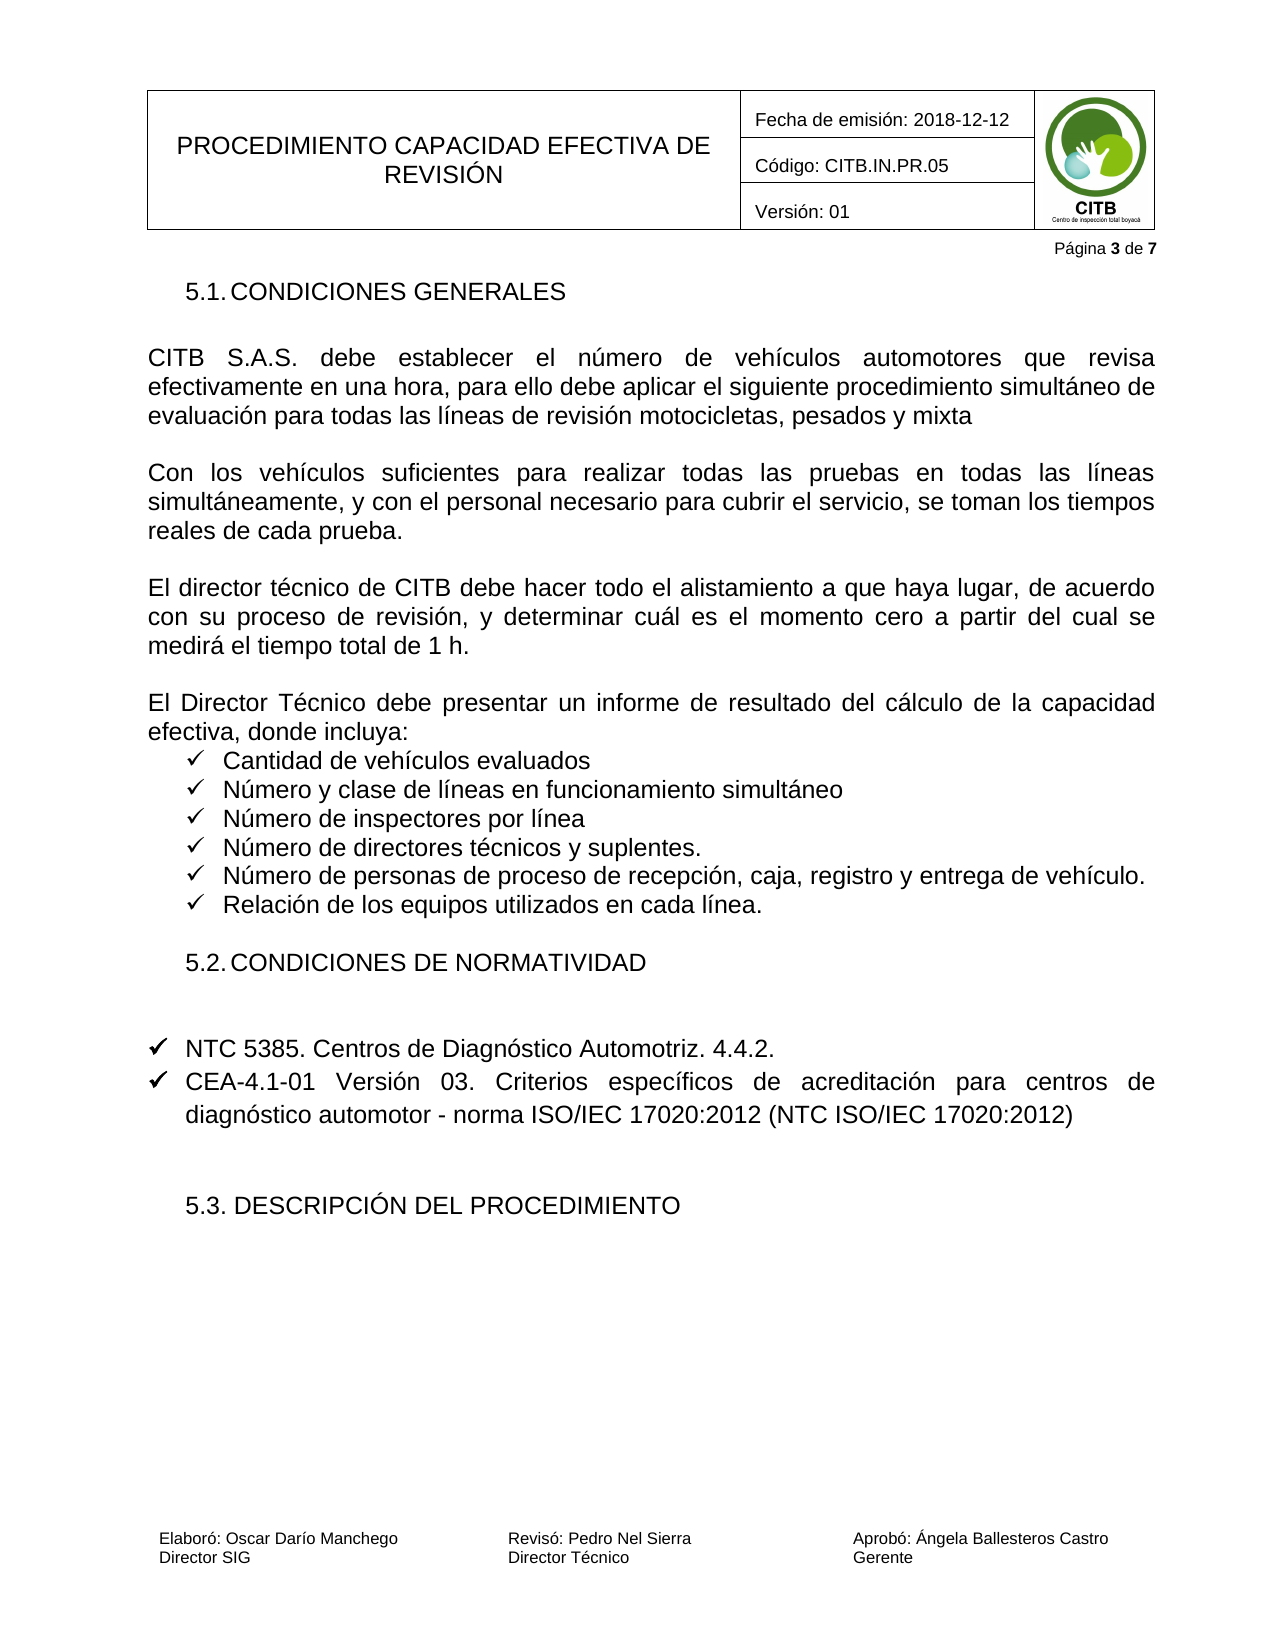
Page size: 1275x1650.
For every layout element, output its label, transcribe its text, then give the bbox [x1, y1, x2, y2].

list Relación de los equipos utilizados en cada línea. [185, 890, 1157, 919]
list Número de inspectores por línea [185, 804, 1157, 832]
list CONDICIONES DE NORMATIVIDAD [185, 948, 1157, 977]
list CEA-4.1-01 Versión 03. Criterios específicos de acreditación para centros de diagnóstico automotor - norma ISO/IEC 17020:2012 (NTC ISO/IEC 17020:2012) [148, 1067, 1157, 1129]
list CITB S.A.S. debe establecer el número de vehículos automotores que revisa efectivamente en una hora, para ello debe aplicar el siguiente procedimiento simultáneo de evaluación para todas las líneas de revisión motocicletas, pesados y mixta [148, 343, 1157, 430]
list Número y clase de líneas en funcionamiento simultáneo [185, 775, 1157, 804]
list NTC 5385. Centros de Diagnóstico Automotriz. 4.4.2. [148, 1034, 1157, 1063]
list Con los vehículos suficientes para realizar todas las pruebas en todas las líneas simultáneamente, y con el personal necesario para cubrir el servicio, se toman los tiempos reales de cada prueba. [148, 458, 1157, 545]
list Cantidad de vehículos evaluados [185, 746, 1157, 775]
list El director técnico de CITB debe hacer todo el alistamiento a que haya lugar, de acuerdo con su proceso de revisión, y determinar cuál es el momento cero a partir del cual se medirá el tiempo total de 1 h. [148, 573, 1157, 660]
list El Director Técnico debe presentar un informe de resultado del cálculo de la capacidad efectiva, donde incluya: [148, 688, 1157, 746]
list Número de personas de proceso de recepción, caja, registro y entrega de vehículo. [185, 861, 1157, 890]
list Número de directores técnicos y suplentes. [185, 832, 1157, 861]
list CONDICIONES GENERALES [185, 277, 1157, 306]
picture [1043, 92, 1148, 225]
list 5.3. DESCRIPCIÓN DEL PROCEDIMIENTO [185, 1191, 1157, 1219]
